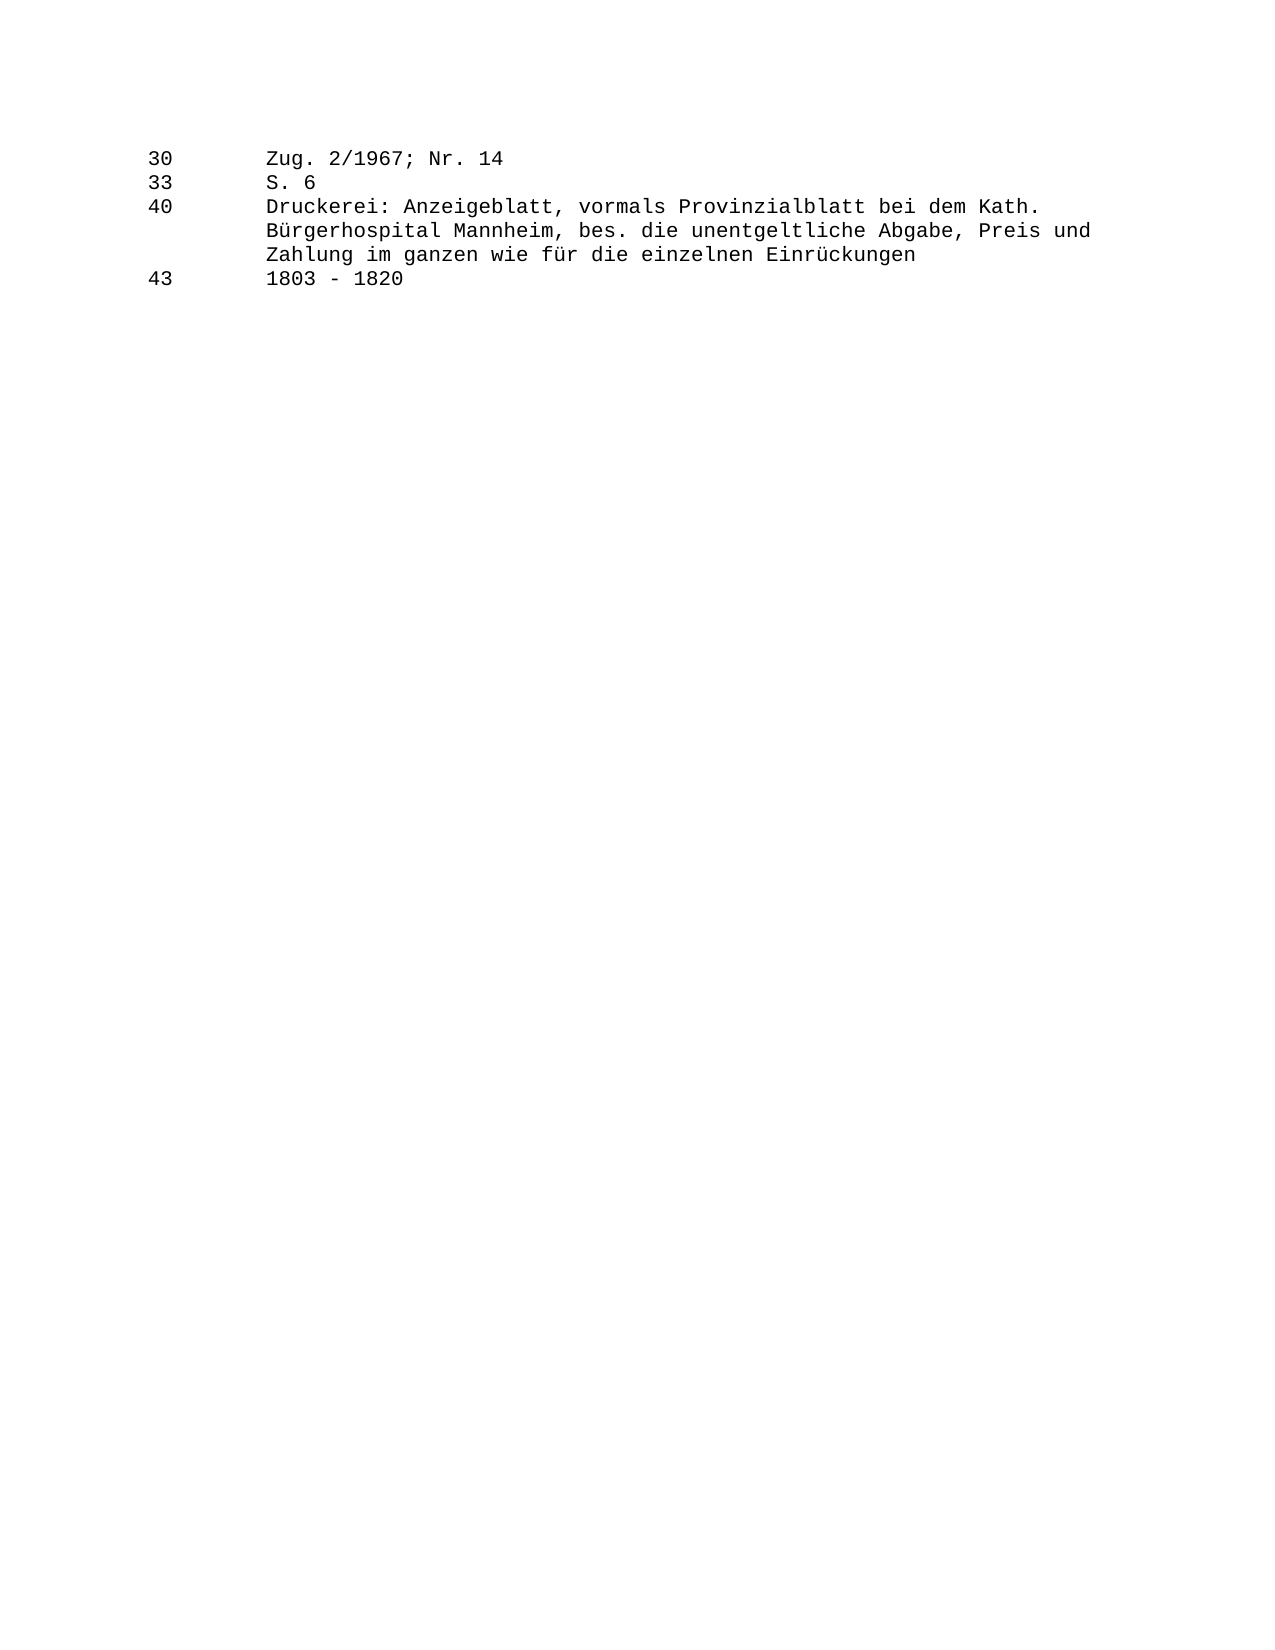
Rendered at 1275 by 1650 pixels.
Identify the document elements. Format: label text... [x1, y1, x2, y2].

text 30 Zug. 2/1967; Nr. 14 [148, 148, 1127, 172]
text 43 1803 - 1820 [148, 267, 1127, 291]
text 33 S. 6 [148, 172, 1127, 196]
text 40 s[Druckerei]s: t[Anzeigeblatt]t, vormals t[Provinzialblatt]t bei dem k[1{Kath. Bürgerhospital} 2{o[Mannheim]o}]k, bes. die unentgeltliche Abgabe, Preis und Zahlung im ganzen wie für die einzelnen Einrückungen [148, 196, 1127, 267]
